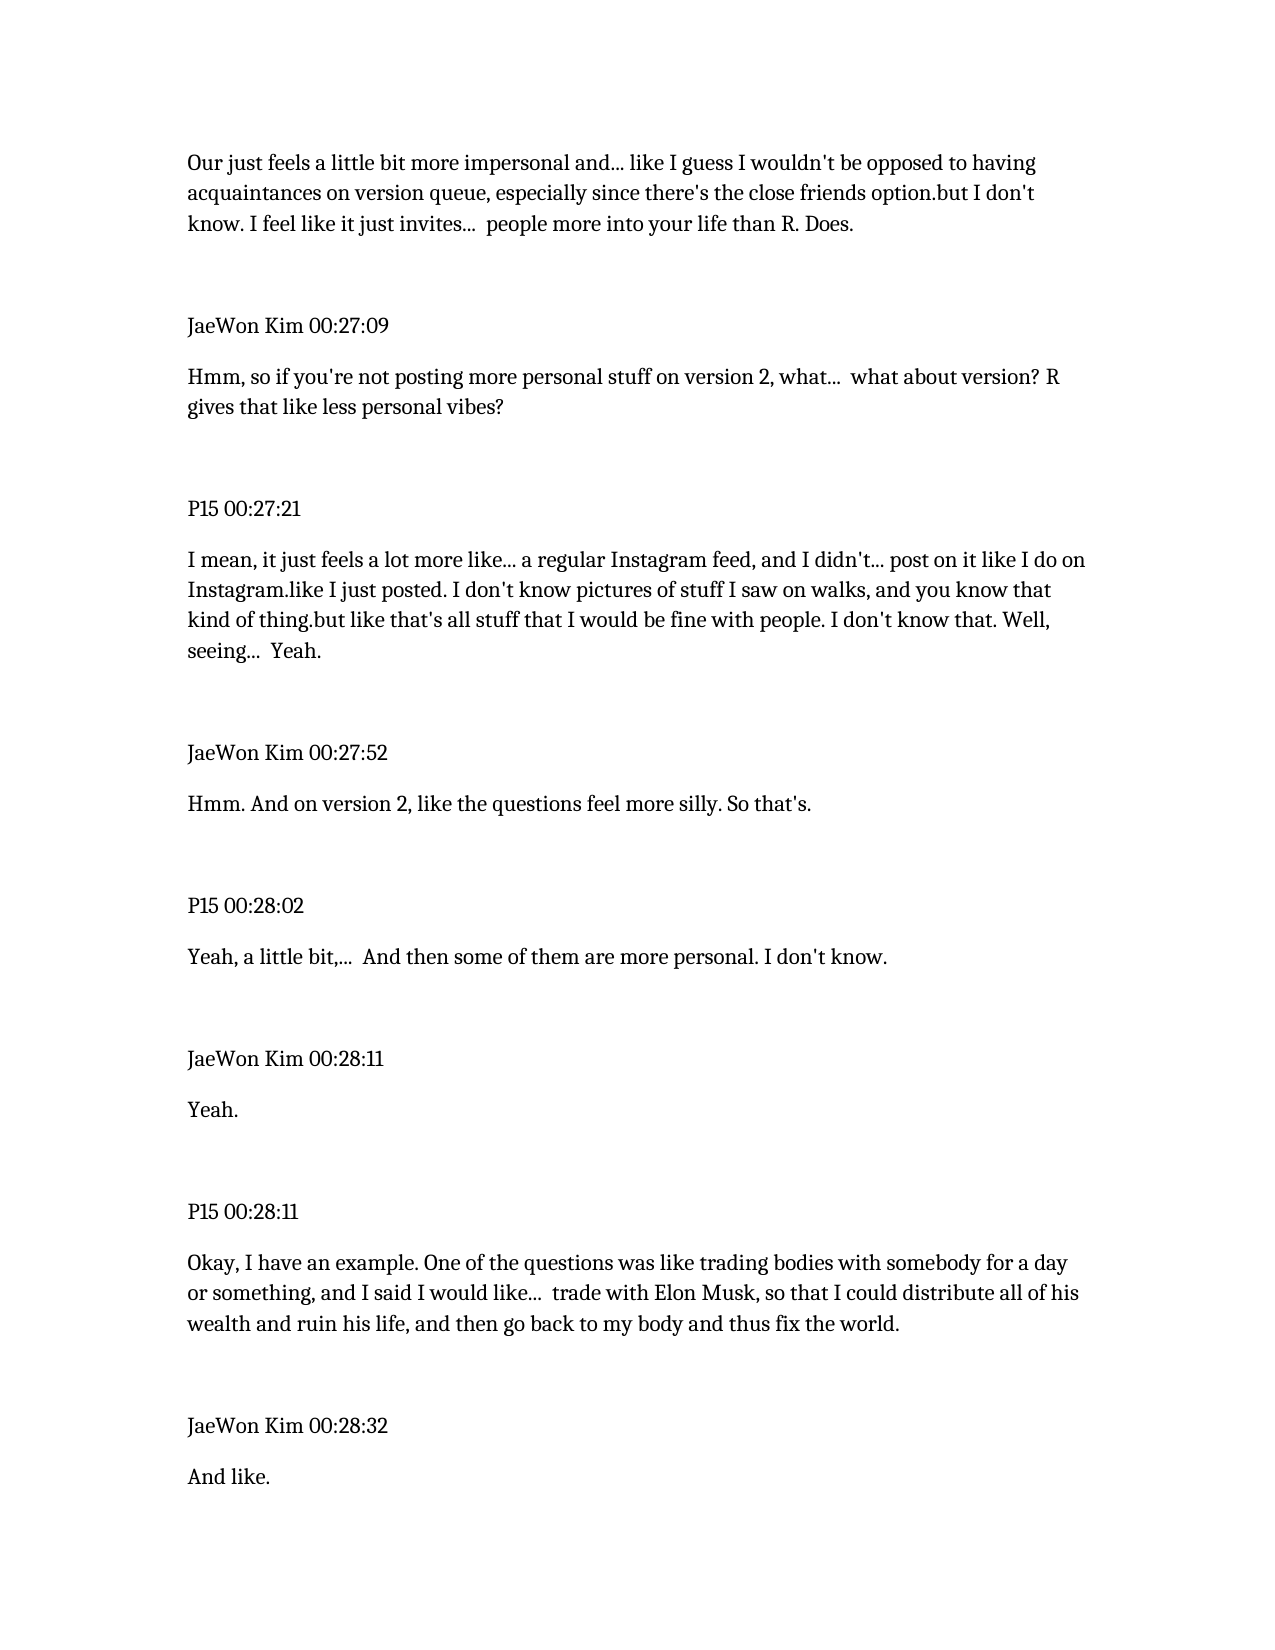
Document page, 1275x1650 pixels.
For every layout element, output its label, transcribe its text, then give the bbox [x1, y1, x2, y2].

text Hmm. And on version 2, like the questions feel more silly. So that's. [187, 791, 1087, 817]
text P15 00:28:11 [187, 1199, 1087, 1225]
text Okay, I have an example. One of the questions was like trading bodies with somebody for a day or something, and I said I would like... trade with Elon Musk, so that I could distribute all of his wealth and ruin his life, and then go back to my body and thus fix the world. [187, 1250, 1087, 1337]
text JaeWon Kim 00:27:52 [187, 739, 1087, 766]
text Yeah. [187, 1097, 1087, 1123]
text P15 00:27:21 [187, 496, 1087, 522]
text Yeah, a little bit,... And then some of them are more personal. I don't know. [187, 944, 1087, 970]
text I mean, it just feels a lot more like... a regular Instagram feed, and I didn't... post on it like I do on Instagram.like I just posted. I don't know pictures of stuff I saw on walks, and you know that kind of thing.but like that's all stuff that I would be fine with people. I don't know that. Well, seeing... Yeah. [187, 547, 1087, 664]
text JaeWon Kim 00:28:11 [187, 1046, 1087, 1072]
text P15 00:28:02 [187, 893, 1087, 919]
text Hmm, so if you're not posting more personal stuff on version 2, what... what about version? R gives that like less personal vibes? [187, 363, 1087, 420]
text JaeWon Kim 00:27:09 [187, 312, 1087, 339]
text Our just feels a little bit more impersonal and... like I guess I wouldn't be opposed to having acquaintances on version queue, especially since there's the close friends option.but I don't know. I feel like it just invites... people more into your life than R. Does. [187, 150, 1087, 237]
text And like. [187, 1463, 1087, 1490]
text JaeWon Kim 00:28:32 [187, 1412, 1087, 1439]
